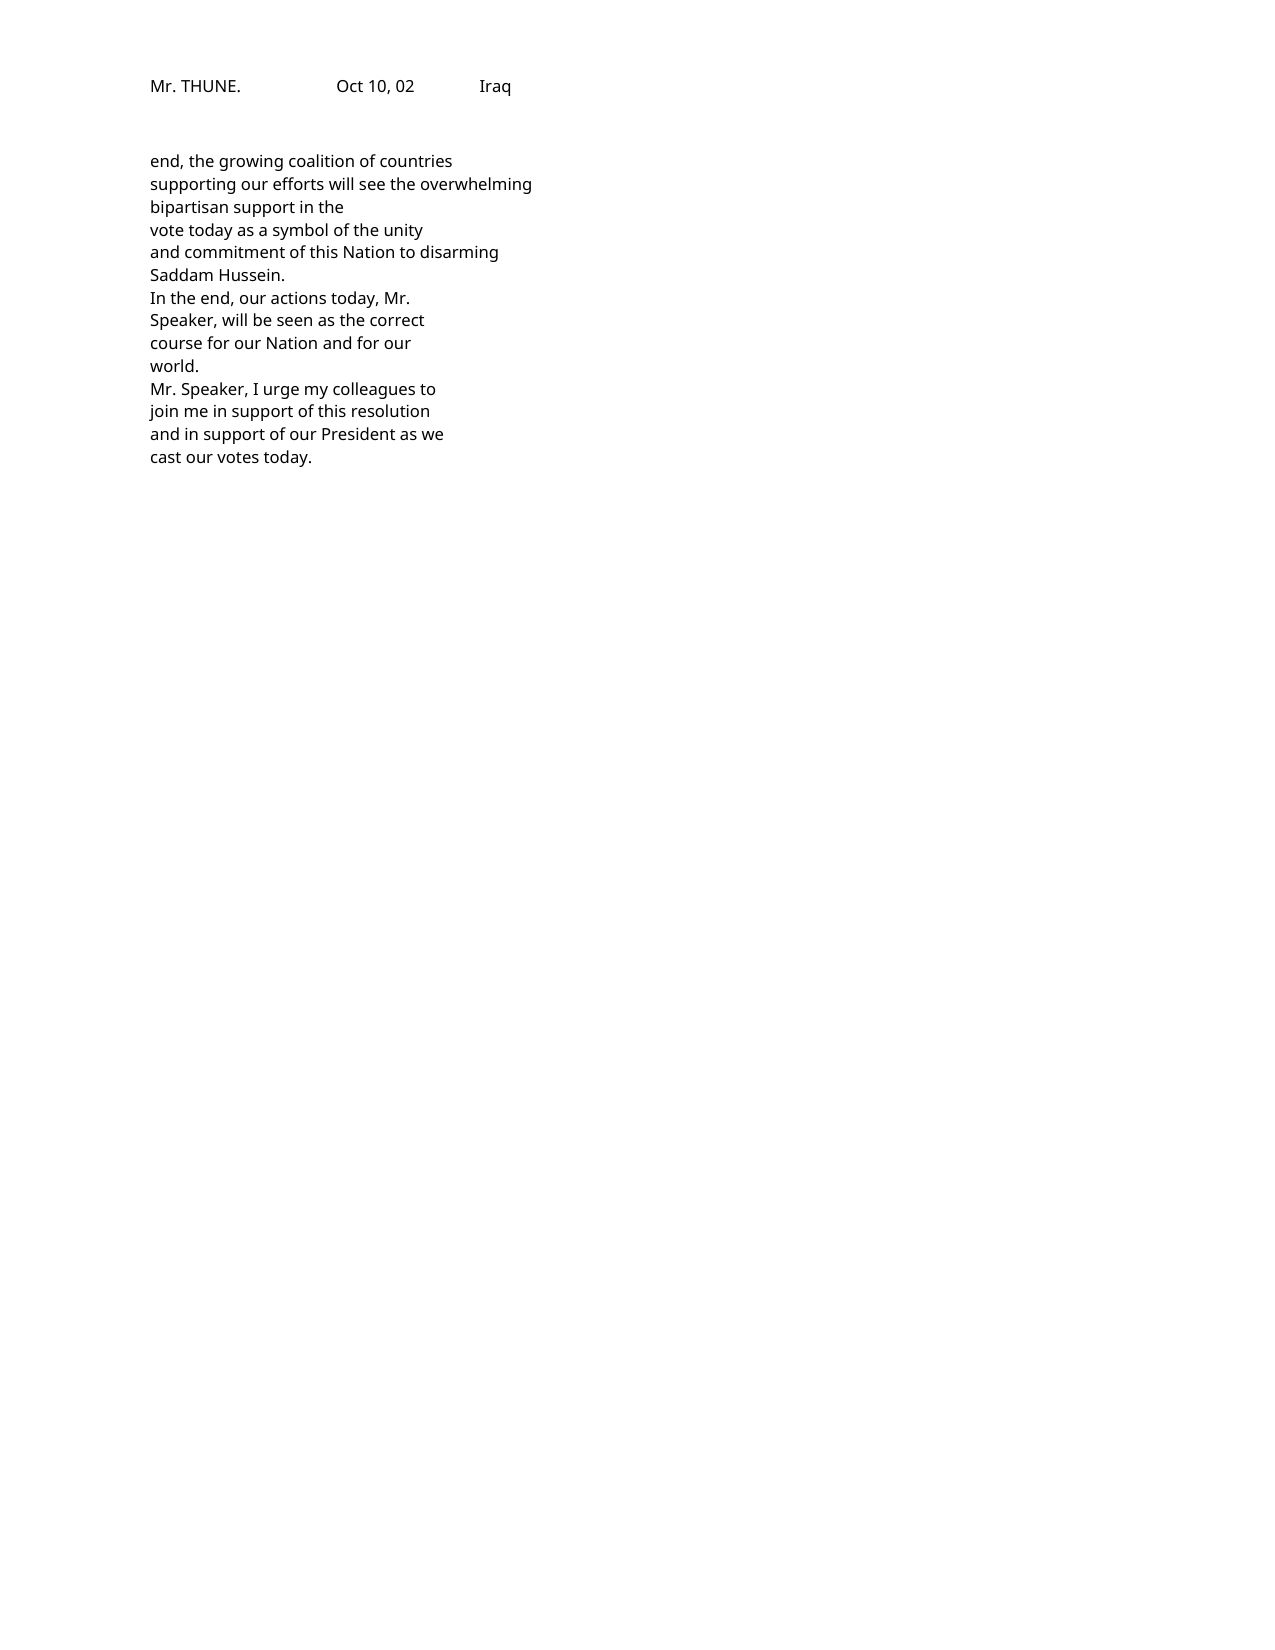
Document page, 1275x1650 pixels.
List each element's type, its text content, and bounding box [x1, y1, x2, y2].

text course for our Nation and for our [150, 332, 1125, 354]
text Mr. Speaker, I urge my colleagues to [150, 377, 1125, 400]
text vote today as a symbol of the unity [150, 218, 1125, 241]
text cast our votes today. [150, 445, 1125, 468]
text join me in support of this resolution [150, 400, 1125, 422]
text supporting our efforts will see the overwhelming [150, 173, 1125, 195]
text end, the growing coalition of countries [150, 150, 1125, 173]
text Speaker, will be seen as the correct [150, 309, 1125, 332]
text bipartisan support in the [150, 195, 1125, 218]
text In the end, our actions today, Mr. [150, 286, 1125, 309]
text world. [150, 354, 1125, 377]
text and commitment of this Nation to disarming [150, 241, 1125, 263]
text Saddam Hussein. [150, 263, 1125, 286]
text and in support of our President as we [150, 422, 1125, 445]
